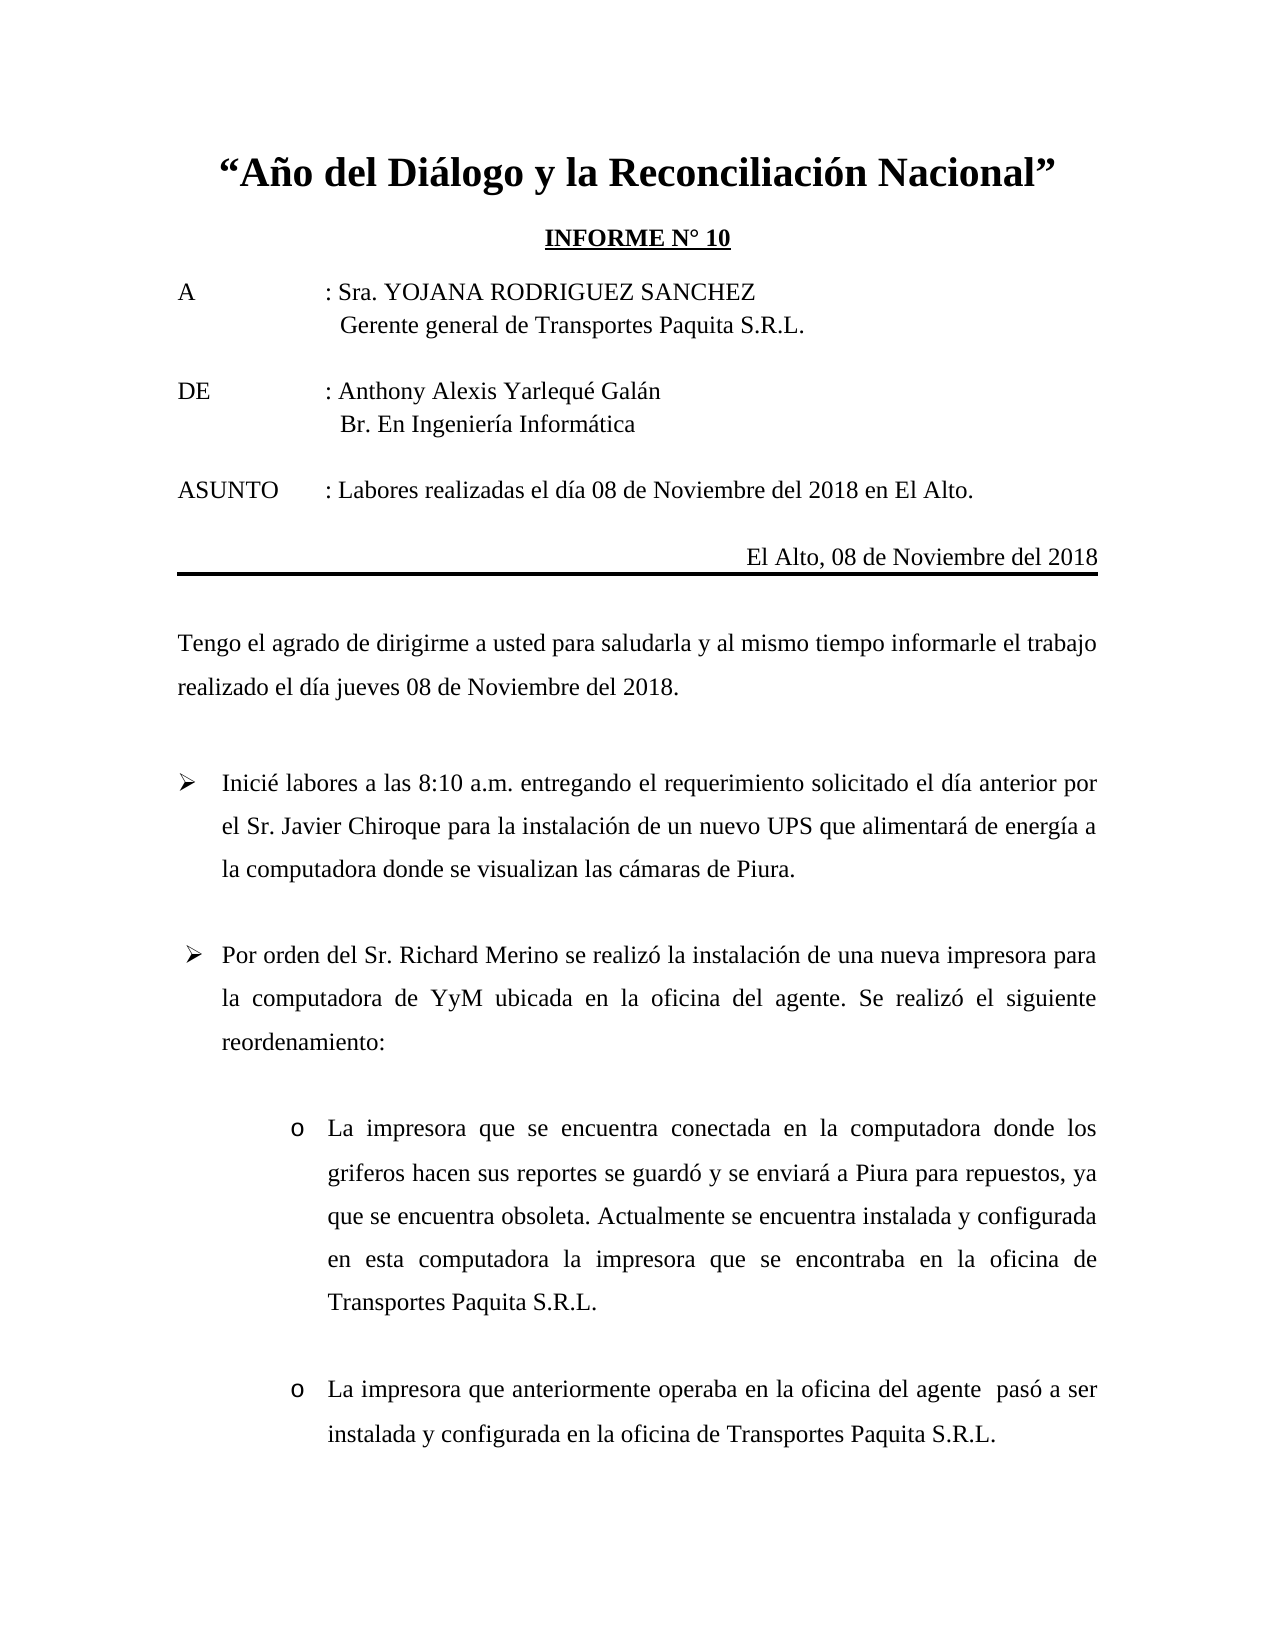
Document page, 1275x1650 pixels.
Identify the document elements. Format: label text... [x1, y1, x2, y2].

text ASUNTO : Labores realizadas el día 08 de Noviembre del 2018 en El Alto. [177, 476, 1098, 504]
text Br. En Ingeniería Informática [340, 409, 1098, 438]
list Por orden del Sr. Richard Merino se realizó la instalación de una nueva impresora para la computadora de YyM ubicada en la oficina del agente. Se realizó el siguiente reordenamiento: [184, 940, 1098, 1055]
list Inicié labores a las 8:10 a.m. entregando el requerimiento solicitado el día anterior por el Sr. Javier Chiroque para la instalación de un nuevo UPS que alimentará de energía a la computadora donde se visualizan las cámaras de Piura. [177, 768, 1098, 883]
text Gerente general de Transportes Paquita S.R.L. [340, 310, 1098, 339]
text El Alto, 08 de Noviembre del 2018 [177, 542, 1098, 572]
list La impresora que se encuentra conectada en la computadora donde los griferos hacen sus reportes se guardó y se enviará a Piura para repuestos, ya que se encuentra obsoleta. Actualmente se encuentra instalada y configurada en esta computadora la impresora que se encontraba en la oficina de Transportes Paquita S.R.L. [290, 1113, 1098, 1316]
text “Año del Diálogo y la Reconciliación Nacional” [177, 148, 1098, 196]
text INFORME N° 10 [177, 223, 1098, 252]
text Tengo el agrado de dirigirme a usted para saludarla y al mismo tiempo informarle el trabajo realizado el día jueves 08 de Noviembre del 2018. [177, 628, 1098, 700]
text DE : Anthony Alexis Yarlequé Galán [177, 376, 1098, 405]
text A : Sra. YOJANA RODRIGUEZ SANCHEZ [177, 277, 1098, 306]
list La impresora que anteriormente operaba en la oficina del agente pasó a ser instalada y configurada en la oficina de Transportes Paquita S.R.L. [290, 1374, 1098, 1448]
